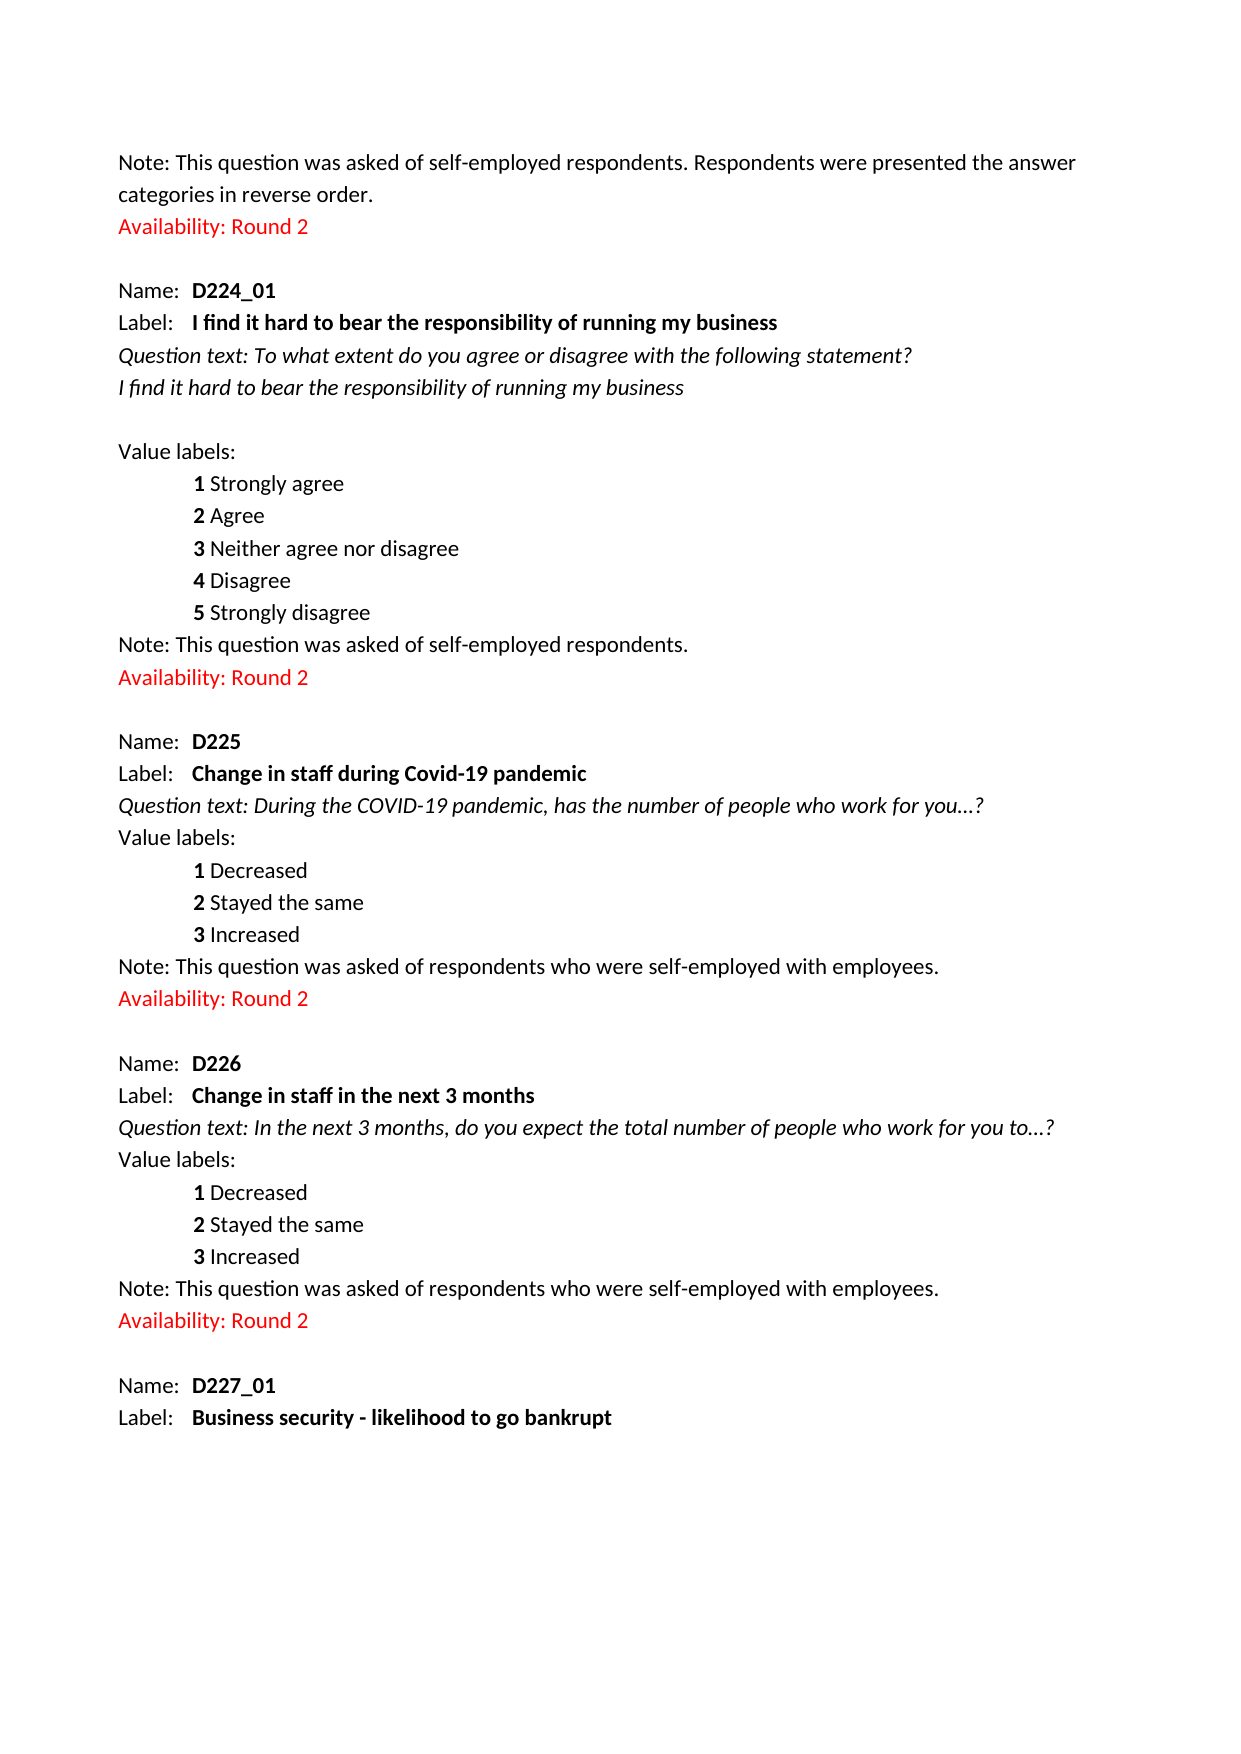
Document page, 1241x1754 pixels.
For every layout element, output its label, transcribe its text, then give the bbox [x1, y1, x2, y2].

text Value labels: [118, 1145, 1122, 1173]
text Note: This question was asked of self-employed respondents. [118, 630, 1122, 658]
text Label: Change in staff during Covid-19 pandemic [118, 759, 1122, 787]
text Question text: To what extent do you agree or disagree with the following statement? [118, 341, 1122, 369]
text I find it hard to bear the responsibility of running my business [118, 373, 1122, 401]
text Label: I find it hard to bear the responsibility of running my business [118, 308, 1122, 337]
text Value labels: [118, 437, 1122, 465]
text Name: D226 [118, 1049, 1122, 1077]
text Name: D227_01 [118, 1371, 1122, 1399]
text Label: Change in staff in the next 3 months [118, 1081, 1122, 1109]
text 1 Strongly agree 2 Agree 3 Neither agree nor disagree 4 Disagree 5 Strongly disagree [193, 469, 1122, 626]
text Question text: In the next 3 months, do you expect the total number of people who work for you to…? [118, 1113, 1122, 1141]
text Note: This question was asked of respondents who were self-employed with employees. [118, 1274, 1122, 1302]
text 1 Decreased 2 Stayed the same 3 Increased [193, 1178, 1122, 1270]
text Note: This question was asked of respondents who were self-employed with employees. [118, 952, 1122, 980]
text Name: D225 [118, 727, 1122, 755]
text Value labels: [118, 823, 1122, 852]
text Availability: Round 2 [118, 1306, 1122, 1334]
text Name: D224_01 [118, 276, 1122, 304]
text Question text: During the COVID-19 pandemic, has the number of people who work for you…? [118, 791, 1122, 819]
text Availability: Round 2 [118, 663, 1122, 691]
text Note: This question was asked of self-employed respondents. Respondents were presented the answer categories in reverse order. [118, 148, 1122, 208]
text 1 Decreased 2 Stayed the same 3 Increased [193, 856, 1122, 948]
text Availability: Round 2 [118, 984, 1122, 1012]
text Availability: Round 2 [118, 212, 1122, 240]
text Label: Business security - likelihood to go bankrupt [118, 1403, 1122, 1431]
